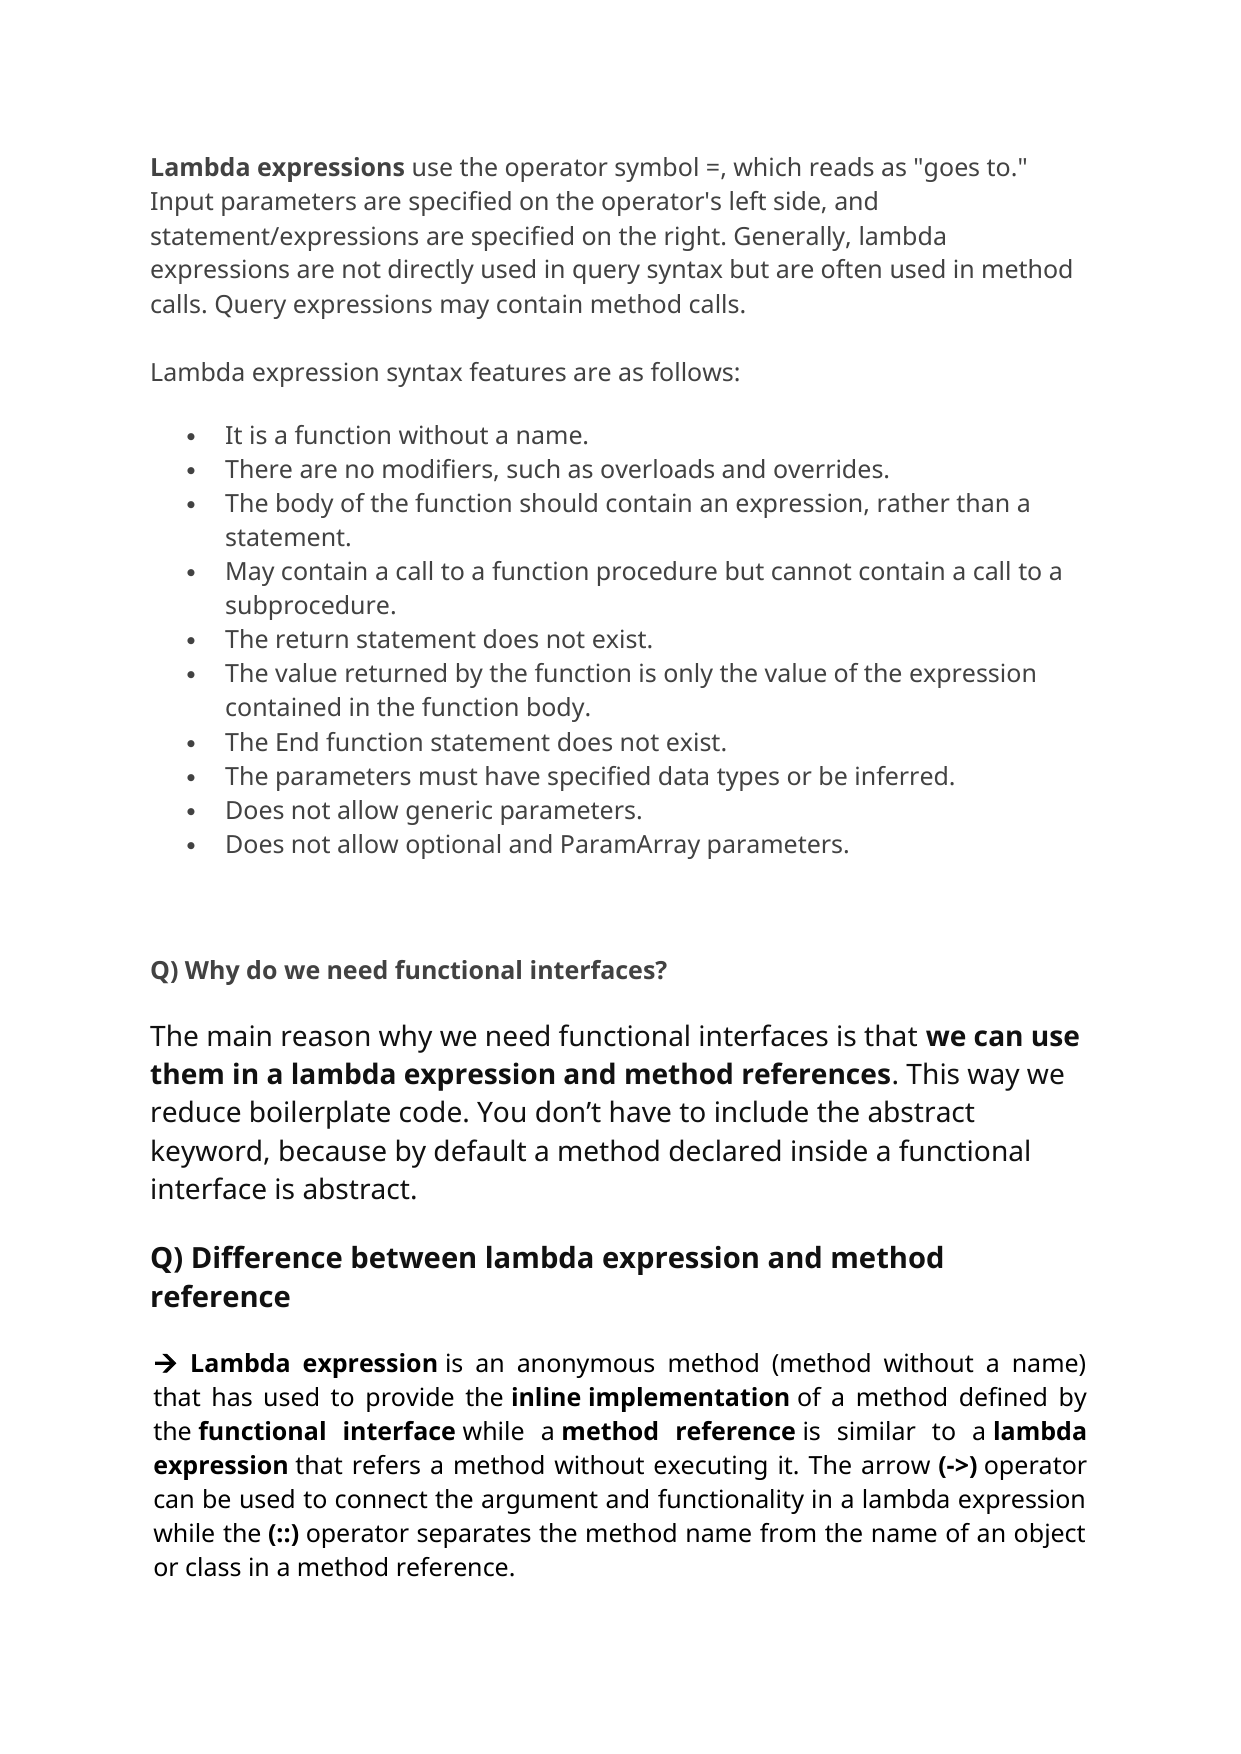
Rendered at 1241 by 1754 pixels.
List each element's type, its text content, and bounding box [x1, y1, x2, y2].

text Lambda expression is an anonymous method (method without a name) that has used to provide the inline implementation of a method defined by the functional interface while a method reference is similar to a lambda expression that refers a method without executing it. The arrow (->) operator can be used to connect the argument and functionality in a lambda expression while the (::) operator separates the method name from the name of an object or class in a method reference. [153, 1345, 1087, 1584]
text Lambda expressions use the operator symbol =, which reads as "goes to." Input parameters are specified on the operator's left side, and statement/expressions are specified on the right. Generally, lambda expressions are not directly used in query syntax but are often used in method calls. Query expressions may contain method calls. Lambda expression syntax features are as follows: [150, 150, 1090, 388]
list There are no modifiers, such as overloads and overrides. [187, 452, 1090, 486]
text The main reason why we need functional interfaces is that we can use them in a lambda expression and method references. This way we reduce boilerplate code. You don’t have to include the abstract keyword, because by default a method declared inside a functional interface is abstract. [418, 1016, 1090, 1208]
list Does not allow generic parameters. [187, 792, 1090, 826]
list The return statement does not exist. [187, 622, 1090, 656]
list It is a function without a name. [187, 418, 1090, 452]
list May contain a call to a function procedure but cannot contain a call to a subprocedure. [187, 554, 1090, 622]
list The value returned by the function is only the value of the expression contained in the function body. [187, 656, 1090, 724]
list The parameters must have specified data types or be inferred. [187, 758, 1090, 792]
list Does not allow optional and ParamArray parameters. [187, 826, 1090, 860]
list The End function statement does not exist. [187, 724, 1090, 758]
list The body of the function should contain an expression, rather than a statement. [187, 486, 1090, 554]
text Q) Why do we need functional interfaces? [150, 953, 1090, 987]
text Q) Difference between lambda expression and method reference [291, 1237, 1090, 1316]
